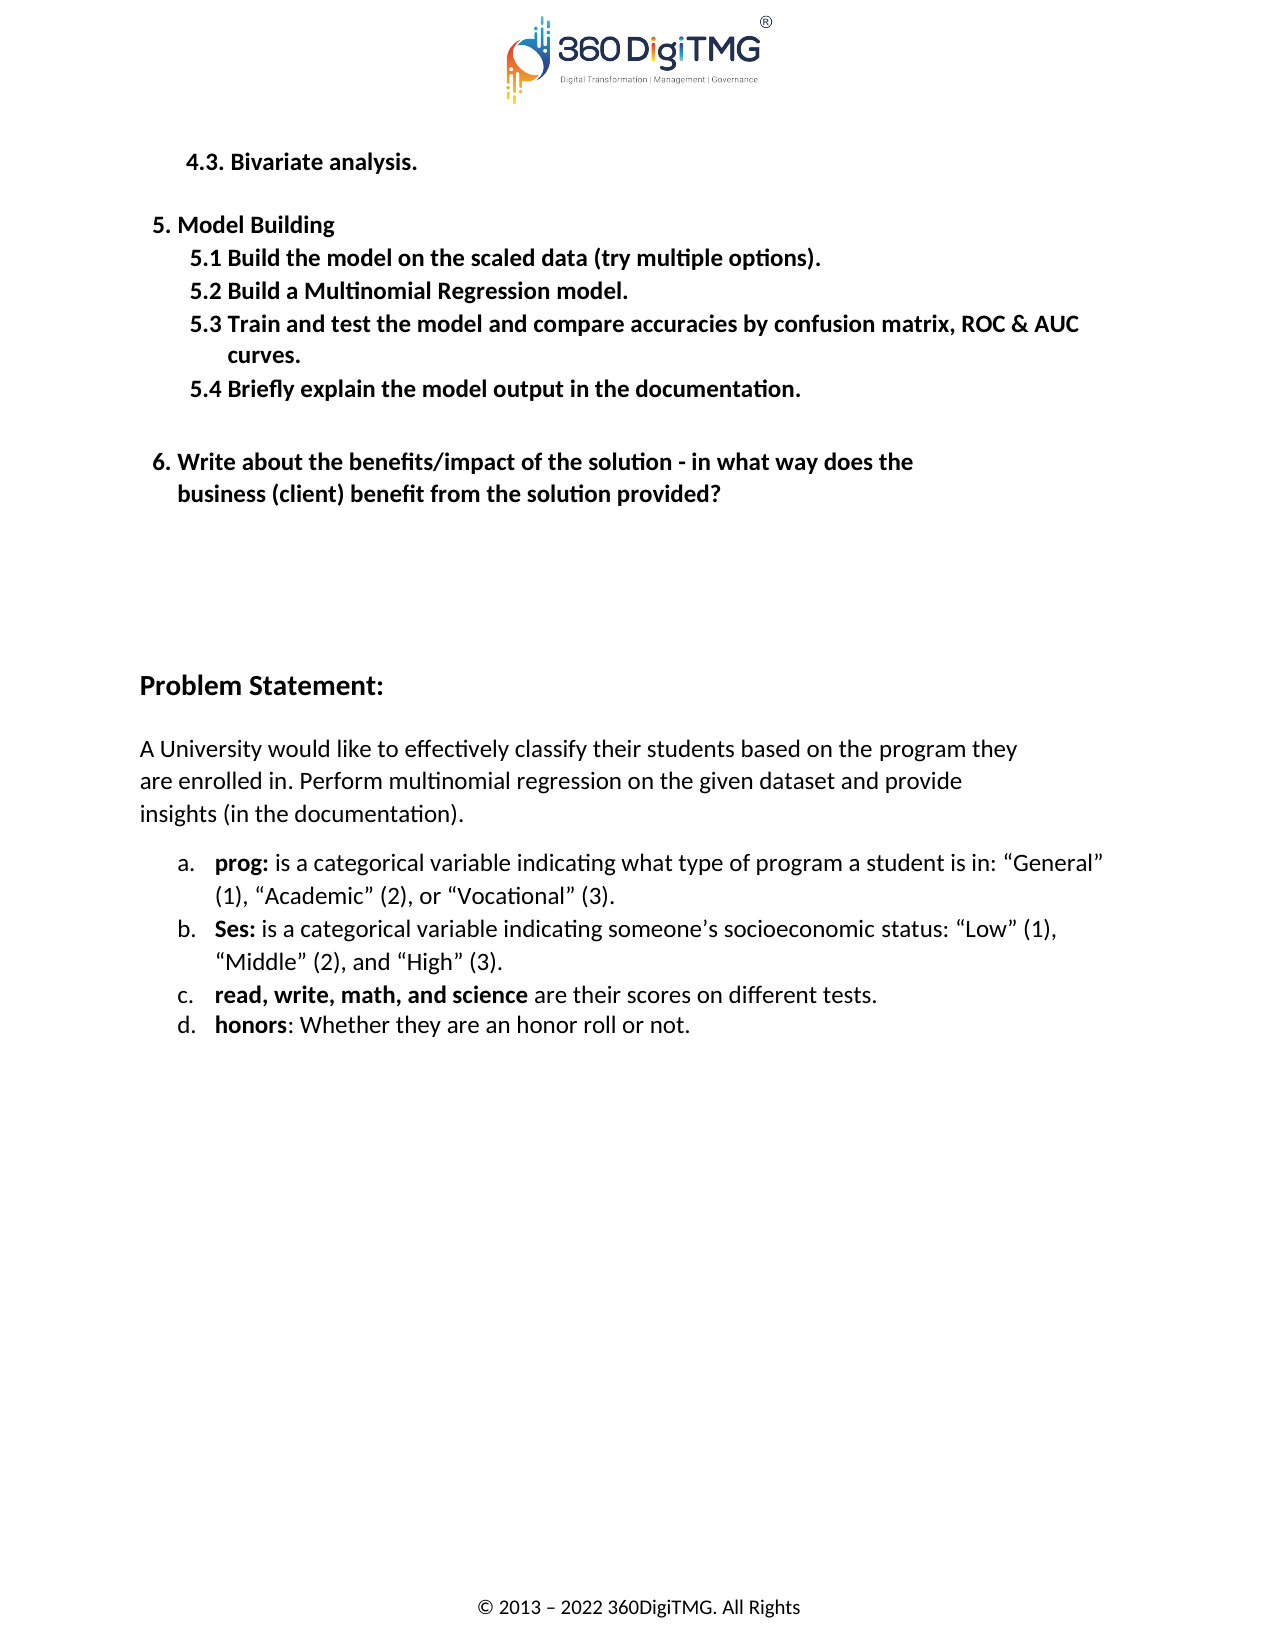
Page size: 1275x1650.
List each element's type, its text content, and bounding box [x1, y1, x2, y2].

list Build the model on the scaled data (try multiple options). [189, 242, 1139, 273]
list Briefly explain the model output in the documentation. [189, 374, 992, 404]
list Ses: is a categorical variable indicating someone’s socioeconomic status: “Low” (1), “Middle” (2), and “High” (3). [177, 913, 1119, 976]
list read, write, math, and science are their scores on different tests. [177, 979, 1139, 1009]
list Model Building [152, 209, 1139, 240]
text A University would like to effectively classify their students based on the program they are enrolled in. Perform multinomial regression on the given dataset and provide insights (in the documentation). [139, 733, 1033, 828]
list Build a Multinomial Regression model. [189, 275, 1139, 306]
picture [502, 11, 776, 109]
list Write about the benefits/impact of the solution - in what way does the business (client) benefit from the solution provided? [152, 446, 992, 509]
list honors: Whether they are an honor roll or not. [177, 1009, 1139, 1040]
text Problem Statement: [139, 667, 1033, 702]
list Bivariate analysis. [186, 146, 1139, 176]
list prog: is a categorical variable indicating what type of program a student is in: “General” (1), “Academic” (2), or “Vocational” (3). [177, 847, 1119, 911]
list Train and test the model and compare accuracies by confusion matrix, ROC & AUC curves. [189, 308, 1139, 369]
